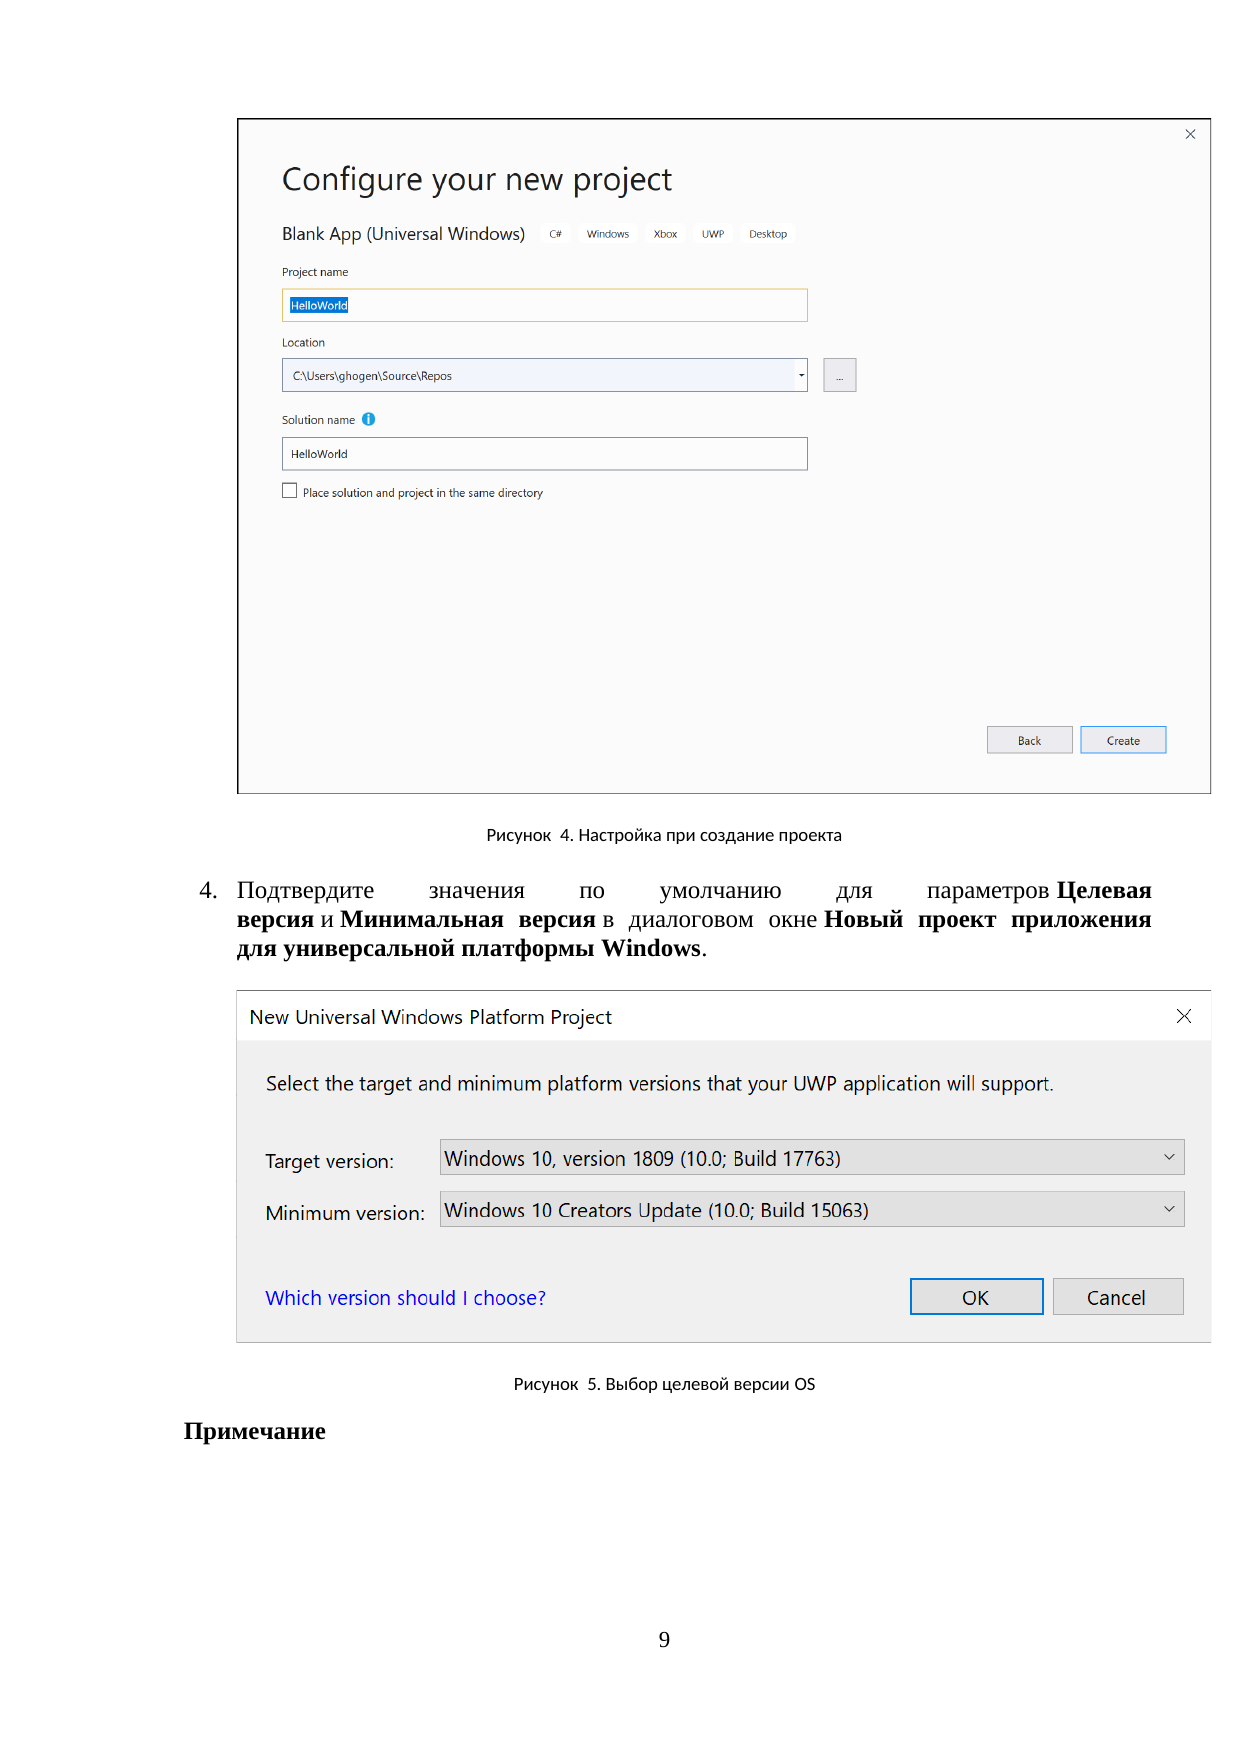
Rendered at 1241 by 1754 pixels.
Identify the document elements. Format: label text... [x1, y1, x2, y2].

list Подтвердите значения по умолчанию для параметров Целевая версия и Минимальная версия в диалоговом окне Новый проект приложения для универсальной платформы Windows. [199, 875, 1152, 961]
text Рисунок 5. Выбор целевой версии OS [177, 1372, 1152, 1395]
picture [236, 118, 1212, 794]
text Рисунок 4. Настройка при создание проекта [177, 823, 1152, 846]
picture [236, 990, 1212, 1343]
title Примечание [177, 1416, 1152, 1444]
